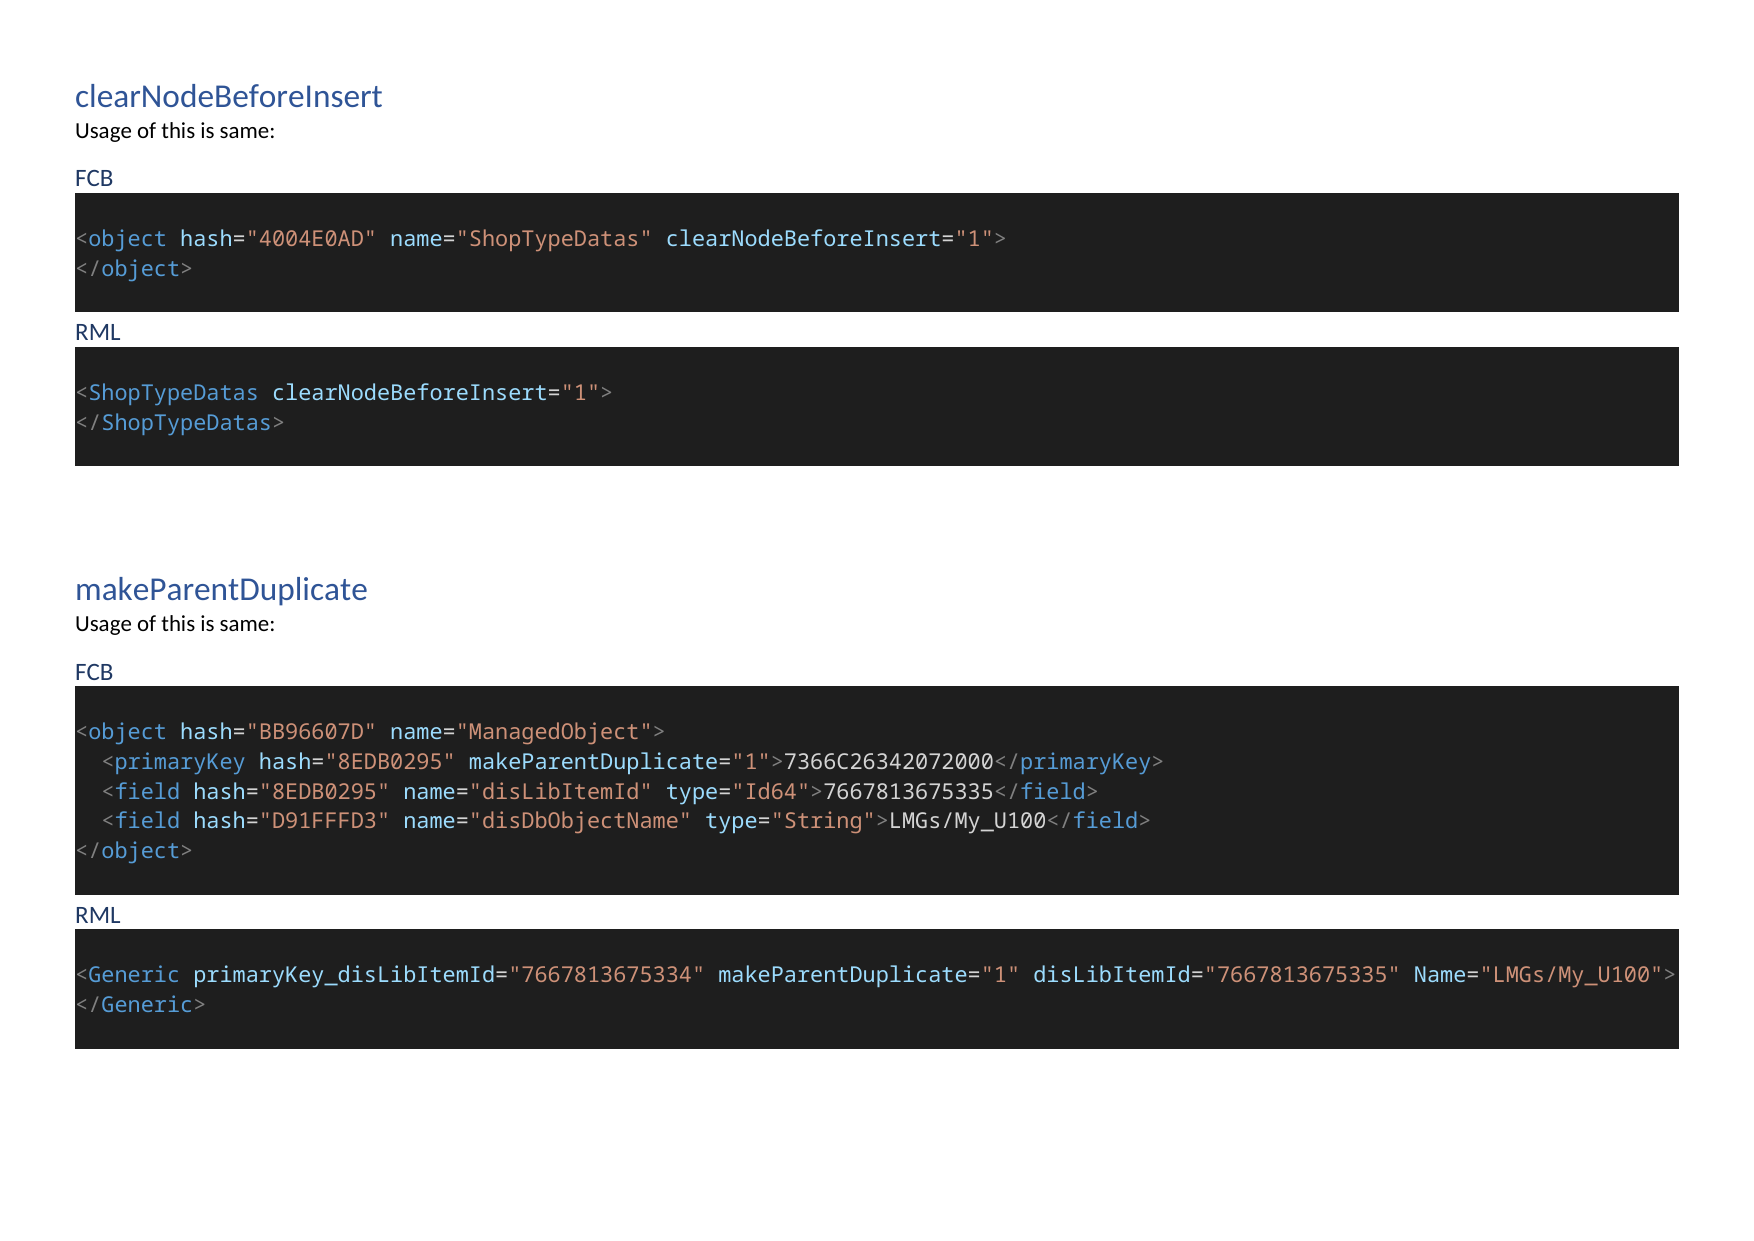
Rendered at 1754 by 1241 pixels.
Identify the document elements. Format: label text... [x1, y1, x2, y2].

subtitle FCB [75, 163, 1679, 193]
text </ShopTypeDatas> [75, 407, 1679, 436]
text <primaryKey hash="8EDB0295" makeParentDuplicate="1">7366C26342072000</primaryKey> [75, 746, 1679, 776]
text <Generic primaryKey_disLibItemId="7667813675334" makeParentDuplicate="1" disLibItemId="7667813675335" Name="LMGs/My_U100"> [75, 959, 1679, 989]
subtitle makeParentDuplicate [75, 568, 1679, 609]
text <object hash="BB96607D" name="ManagedObject"> [75, 716, 1679, 746]
subtitle FCB [75, 656, 1679, 686]
text </object> [75, 835, 1679, 865]
text Usage of this is same: [75, 609, 1679, 637]
text <field hash="8EDB0295" name="disLibItemId" type="Id64">7667813675335</field> [75, 776, 1679, 806]
subtitle RML [75, 899, 1679, 929]
text <field hash="D91FFFD3" name="disDbObjectName" type="String">LMGs/My_U100</field> [75, 806, 1679, 835]
subtitle RML [75, 316, 1679, 347]
text <object hash="4004E0AD" name="ShopTypeDatas" clearNodeBeforeInsert="1"> [75, 223, 1679, 253]
text <ShopTypeDatas clearNodeBeforeInsert="1"> [75, 377, 1679, 407]
text Usage of this is same: [75, 116, 1679, 144]
subtitle clearNodeBeforeInsert [75, 75, 1679, 116]
text </Generic> [75, 989, 1679, 1019]
text </object> [75, 253, 1679, 282]
